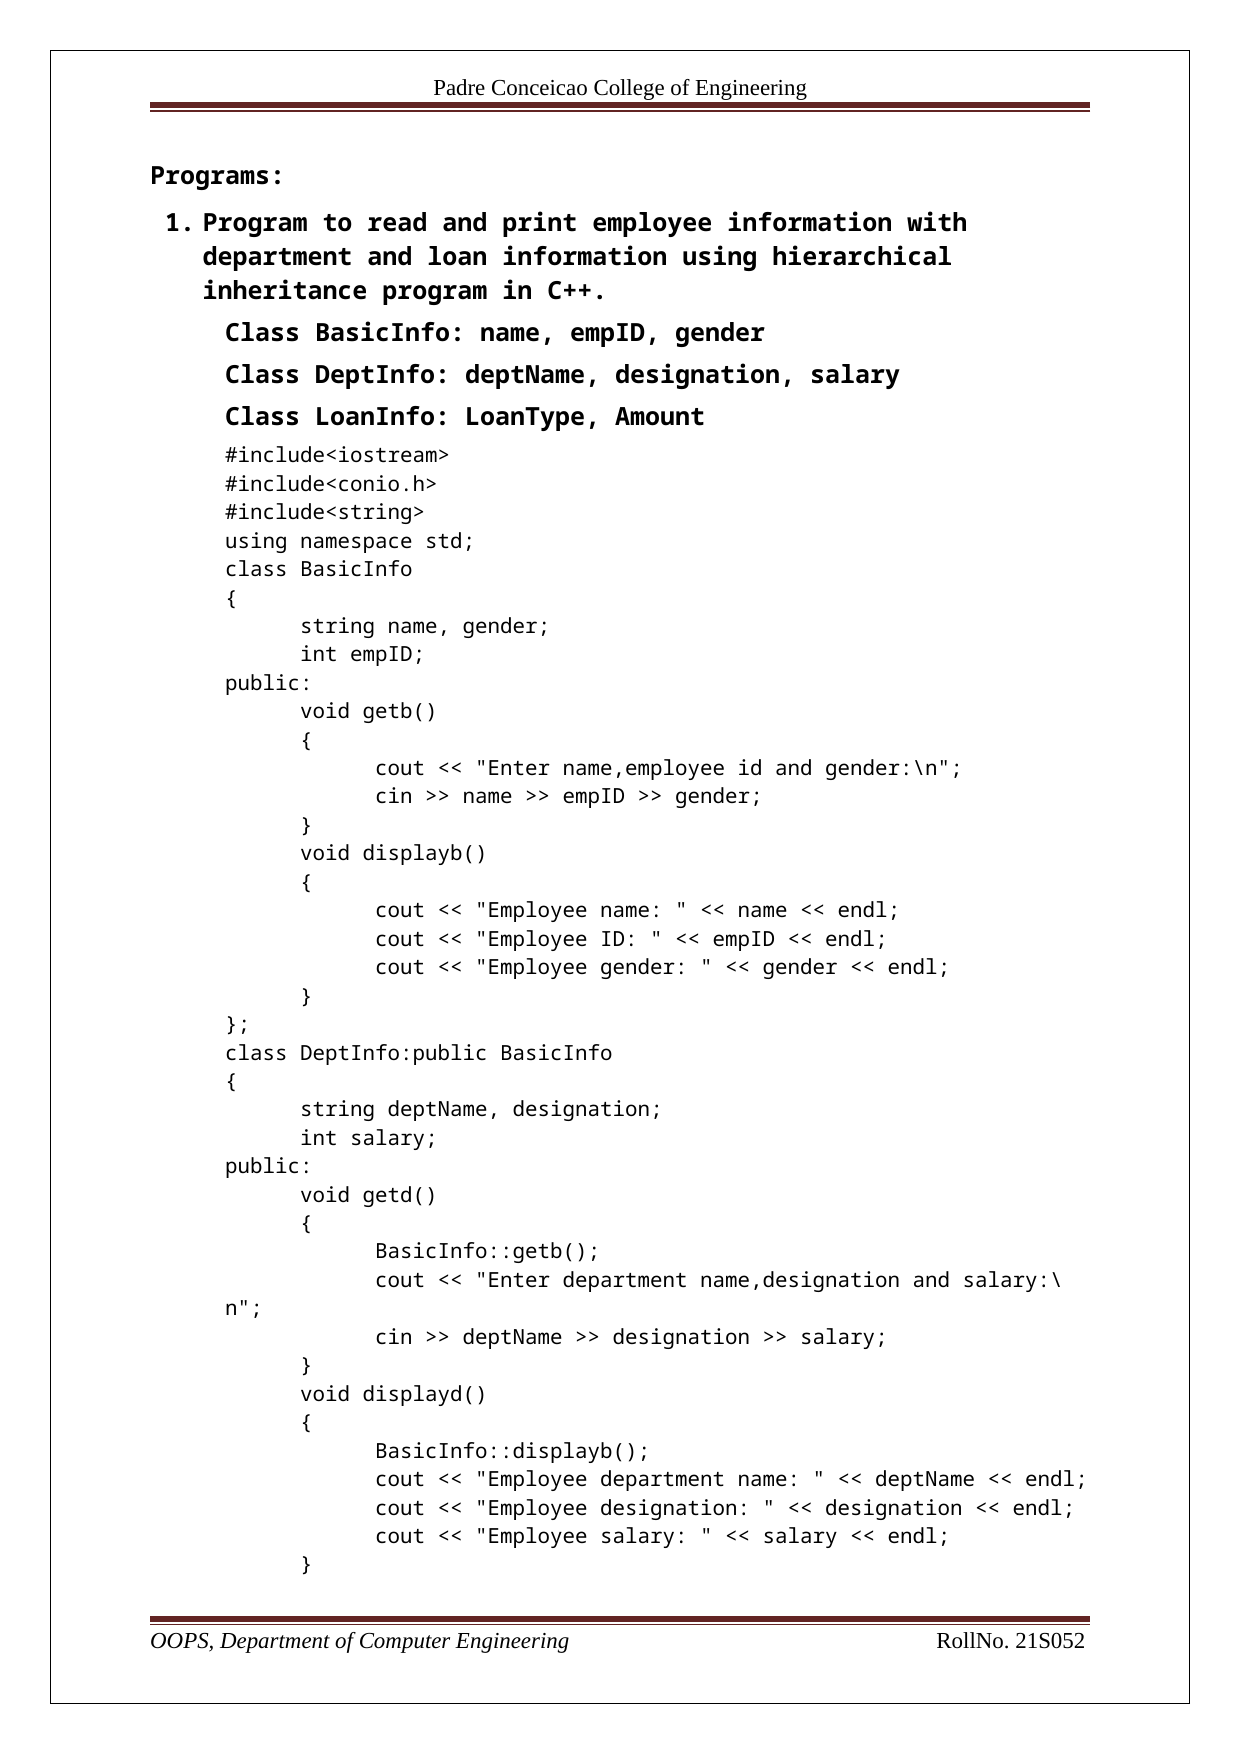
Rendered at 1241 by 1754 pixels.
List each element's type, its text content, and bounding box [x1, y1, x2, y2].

text { [225, 1407, 1090, 1436]
text } [225, 1350, 1090, 1379]
text cout << "Employee ID: " << empID << endl; [225, 924, 1090, 952]
text { [225, 867, 1090, 895]
text cout << "Enter department name,designation and salary:\n"; [225, 1265, 1090, 1322]
text public: [225, 1151, 1090, 1180]
text { [225, 1066, 1090, 1094]
text void getb() [225, 696, 1090, 725]
text class BasicInfo [225, 554, 1090, 583]
text #include<string> [225, 497, 1090, 526]
text { [225, 583, 1090, 611]
text int empID; [225, 639, 1090, 668]
text #include<iostream> [225, 440, 1090, 469]
subtitle Class LoanInfo: LoanType, Amount [225, 398, 1090, 433]
text string name, gender; [225, 611, 1090, 639]
text cout << "Enter name,employee id and gender:\n"; [225, 753, 1090, 782]
text cout << "Employee salary: " << salary << endl; [225, 1521, 1090, 1549]
text }; [225, 1009, 1090, 1038]
text cout << "Employee name: " << name << endl; [225, 895, 1090, 924]
text BasicInfo::displayb(); [225, 1436, 1090, 1464]
text { [225, 725, 1090, 753]
text cout << "Employee designation: " << designation << endl; [225, 1493, 1090, 1521]
text public: [225, 668, 1090, 696]
text cout << "Employee department name: " << deptName << endl; [225, 1464, 1090, 1493]
text } [225, 1549, 1090, 1578]
text class DeptInfo:public BasicInfo [225, 1038, 1090, 1066]
text cin >> name >> empID >> gender; [225, 782, 1090, 810]
text BasicInfo::getb(); [225, 1237, 1090, 1265]
text cin >> deptName >> designation >> salary; [225, 1322, 1090, 1350]
text string deptName, designation; [225, 1094, 1090, 1123]
text { [225, 1208, 1090, 1237]
subtitle Class BasicInfo: name, empID, gender [225, 315, 1090, 349]
text void displayd() [225, 1379, 1090, 1407]
text int salary; [225, 1123, 1090, 1151]
text #include<conio.h> [225, 469, 1090, 497]
subtitle Program to read and print employee information with department and loan information using hierarchical inheritance program in C++. [165, 205, 1090, 307]
text void getd() [225, 1180, 1090, 1208]
text void displayb() [225, 838, 1090, 867]
text Programs: [150, 158, 1090, 192]
text cout << "Employee gender: " << gender << endl; [225, 952, 1090, 981]
subtitle Class DeptInfo: deptName, designation, salary [225, 357, 1090, 391]
text } [225, 981, 1090, 1009]
text using namespace std; [225, 526, 1090, 554]
text } [225, 810, 1090, 838]
